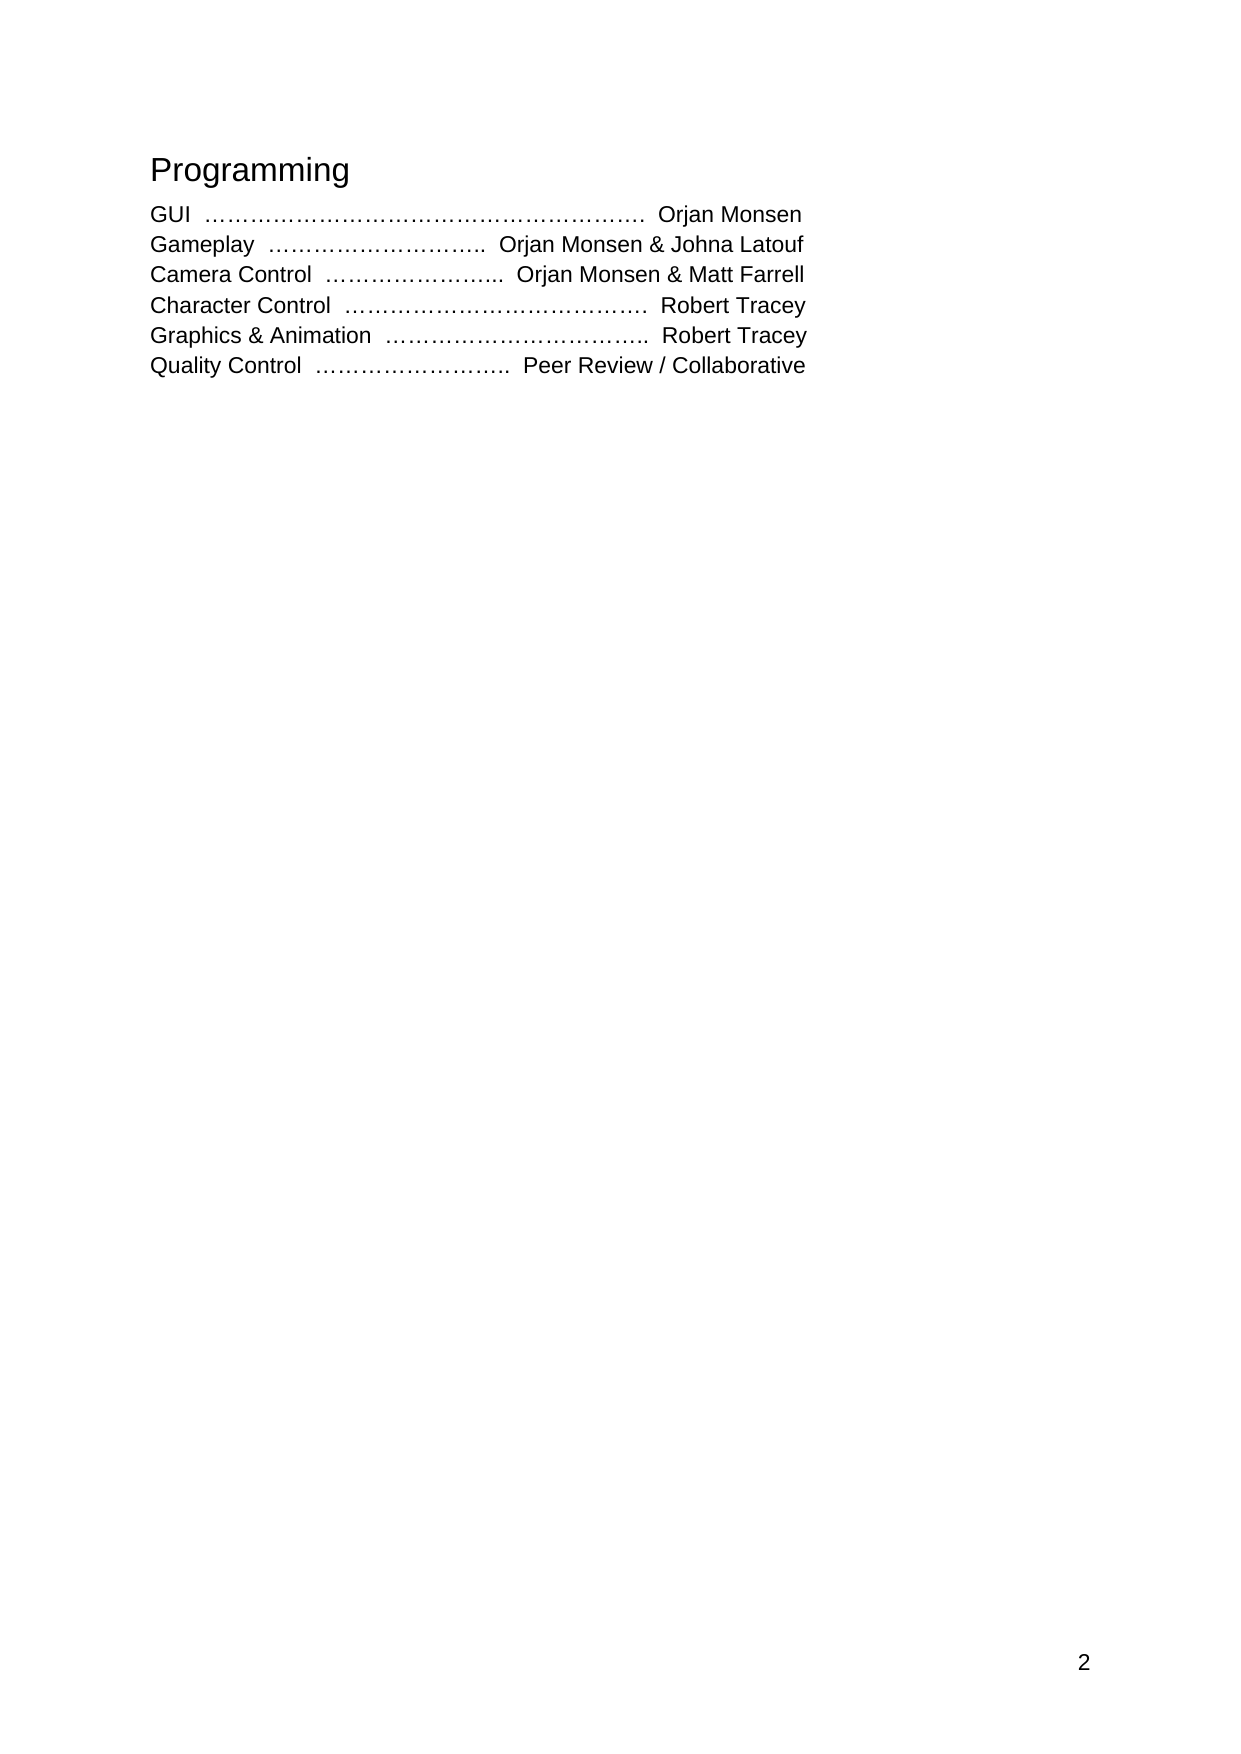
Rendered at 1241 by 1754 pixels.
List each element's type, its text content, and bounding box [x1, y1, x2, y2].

text Gameplay ……………………….. Orjan Monsen & Johna Latouf [150, 231, 1090, 257]
subtitle Programming [150, 150, 1090, 188]
text GUI …………………………………………………. Orjan Monsen [150, 201, 1090, 227]
text Camera Control …………………... Orjan Monsen & Matt Farrell [150, 261, 1090, 288]
text Character Control …………………………………. Robert Tracey [150, 292, 1090, 318]
text Graphics & Animation …………………………….. Robert Tracey [150, 322, 1090, 348]
text Quality Control …………………….. Peer Review / Collaborative [150, 352, 1090, 378]
